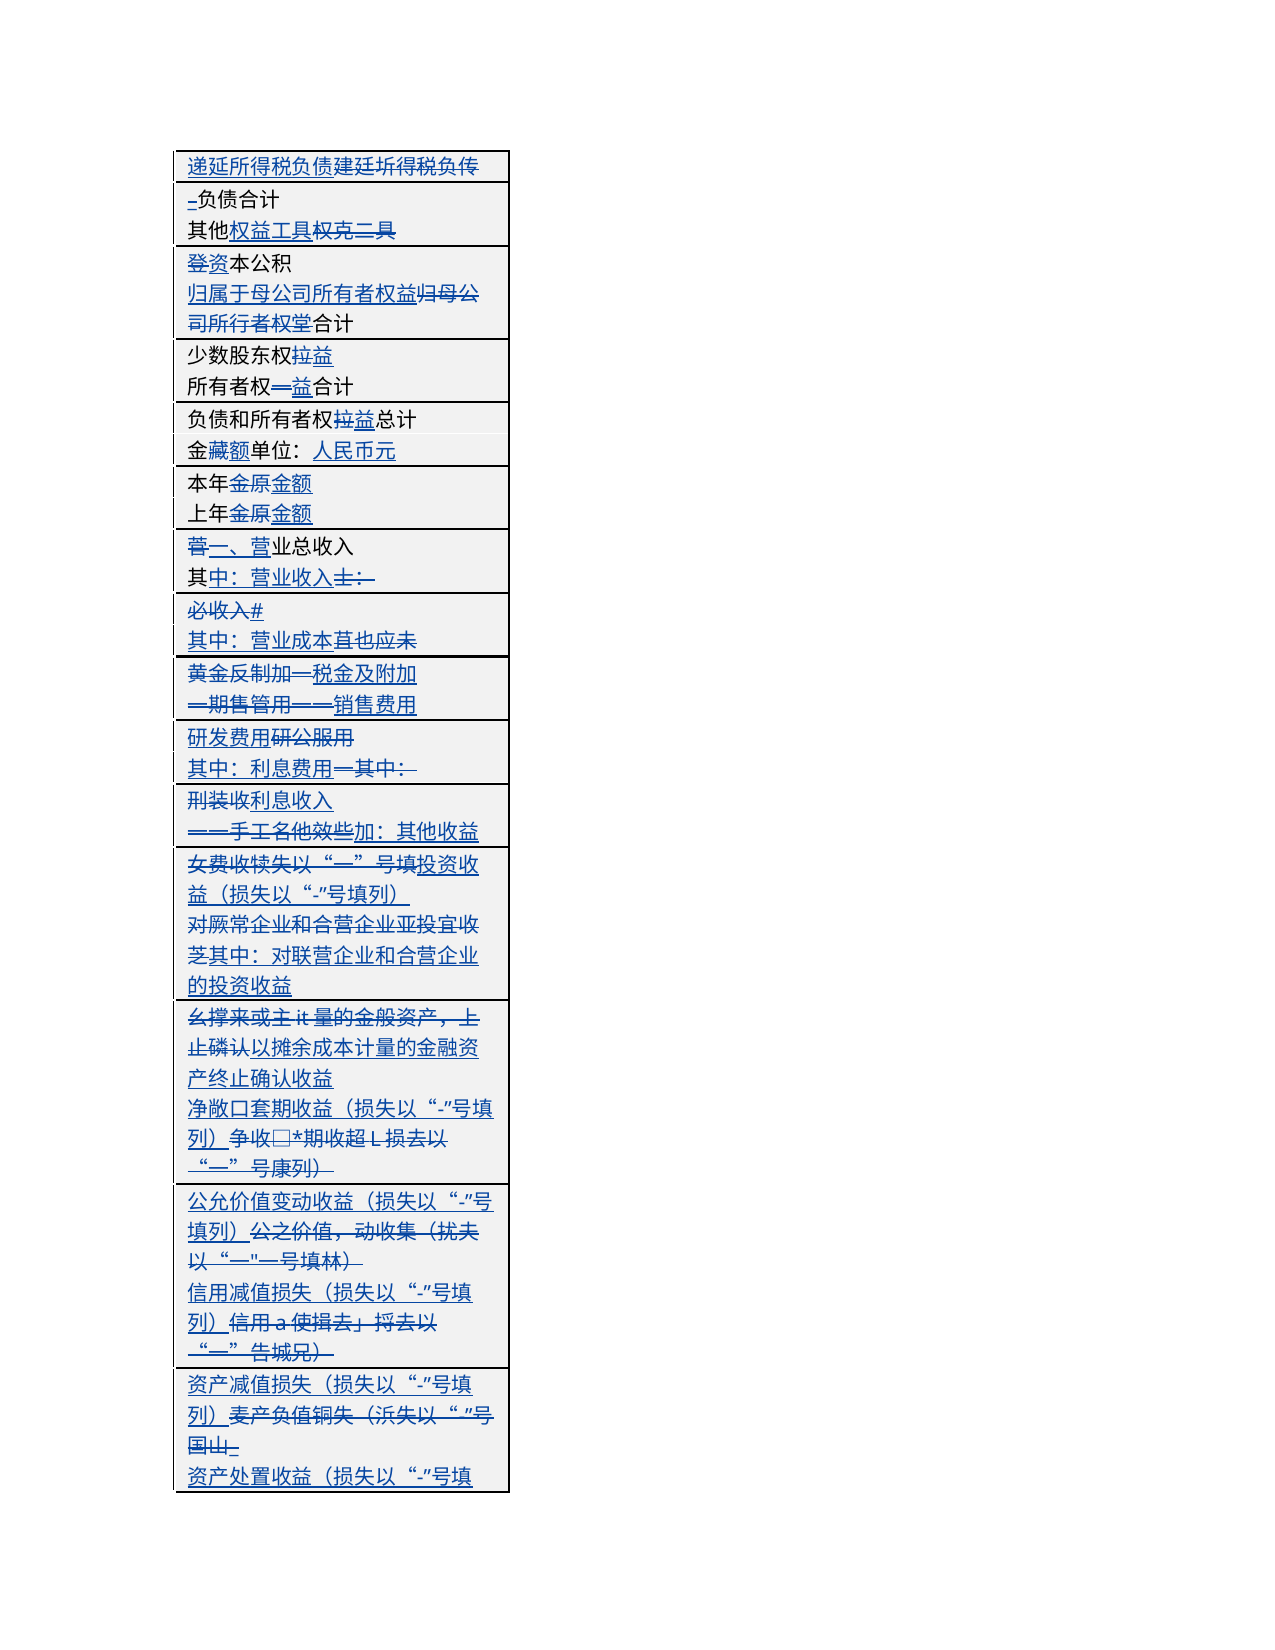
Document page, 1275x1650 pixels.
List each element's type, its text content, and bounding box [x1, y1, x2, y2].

table_cell 其 [176, 561, 508, 592]
table_cell 负债和所有者权总计 [176, 403, 508, 433]
table_cell [176, 1369, 508, 1460]
table_cell 所有者权合计 [176, 370, 508, 401]
table_cell 业总收入 [176, 530, 508, 561]
table_cell [176, 721, 508, 751]
table_cell 本公积 [176, 247, 508, 277]
table_cell 本年 [176, 467, 508, 497]
table_cell [176, 1460, 508, 1491]
table_cell [176, 624, 508, 655]
table_cell 合计 [176, 277, 508, 338]
table_cell [176, 785, 508, 815]
table_cell 金单位： [176, 434, 508, 465]
table_cell [176, 909, 508, 999]
table_cell 上年 [176, 497, 508, 528]
table_cell [176, 1185, 508, 1276]
table_cell [176, 688, 508, 719]
table_cell [176, 1276, 508, 1367]
table_cell [176, 751, 508, 782]
table_cell [176, 658, 508, 688]
table_cell [176, 848, 508, 909]
table_cell [176, 594, 508, 624]
table_cell 其他 [176, 214, 508, 245]
table_cell 少数股东权 [176, 340, 508, 370]
table_cell [176, 1001, 508, 1092]
table_cell [176, 815, 508, 846]
table_cell [176, 1092, 508, 1183]
table_cell [176, 152, 508, 181]
table_cell 负债合计 [176, 183, 508, 214]
